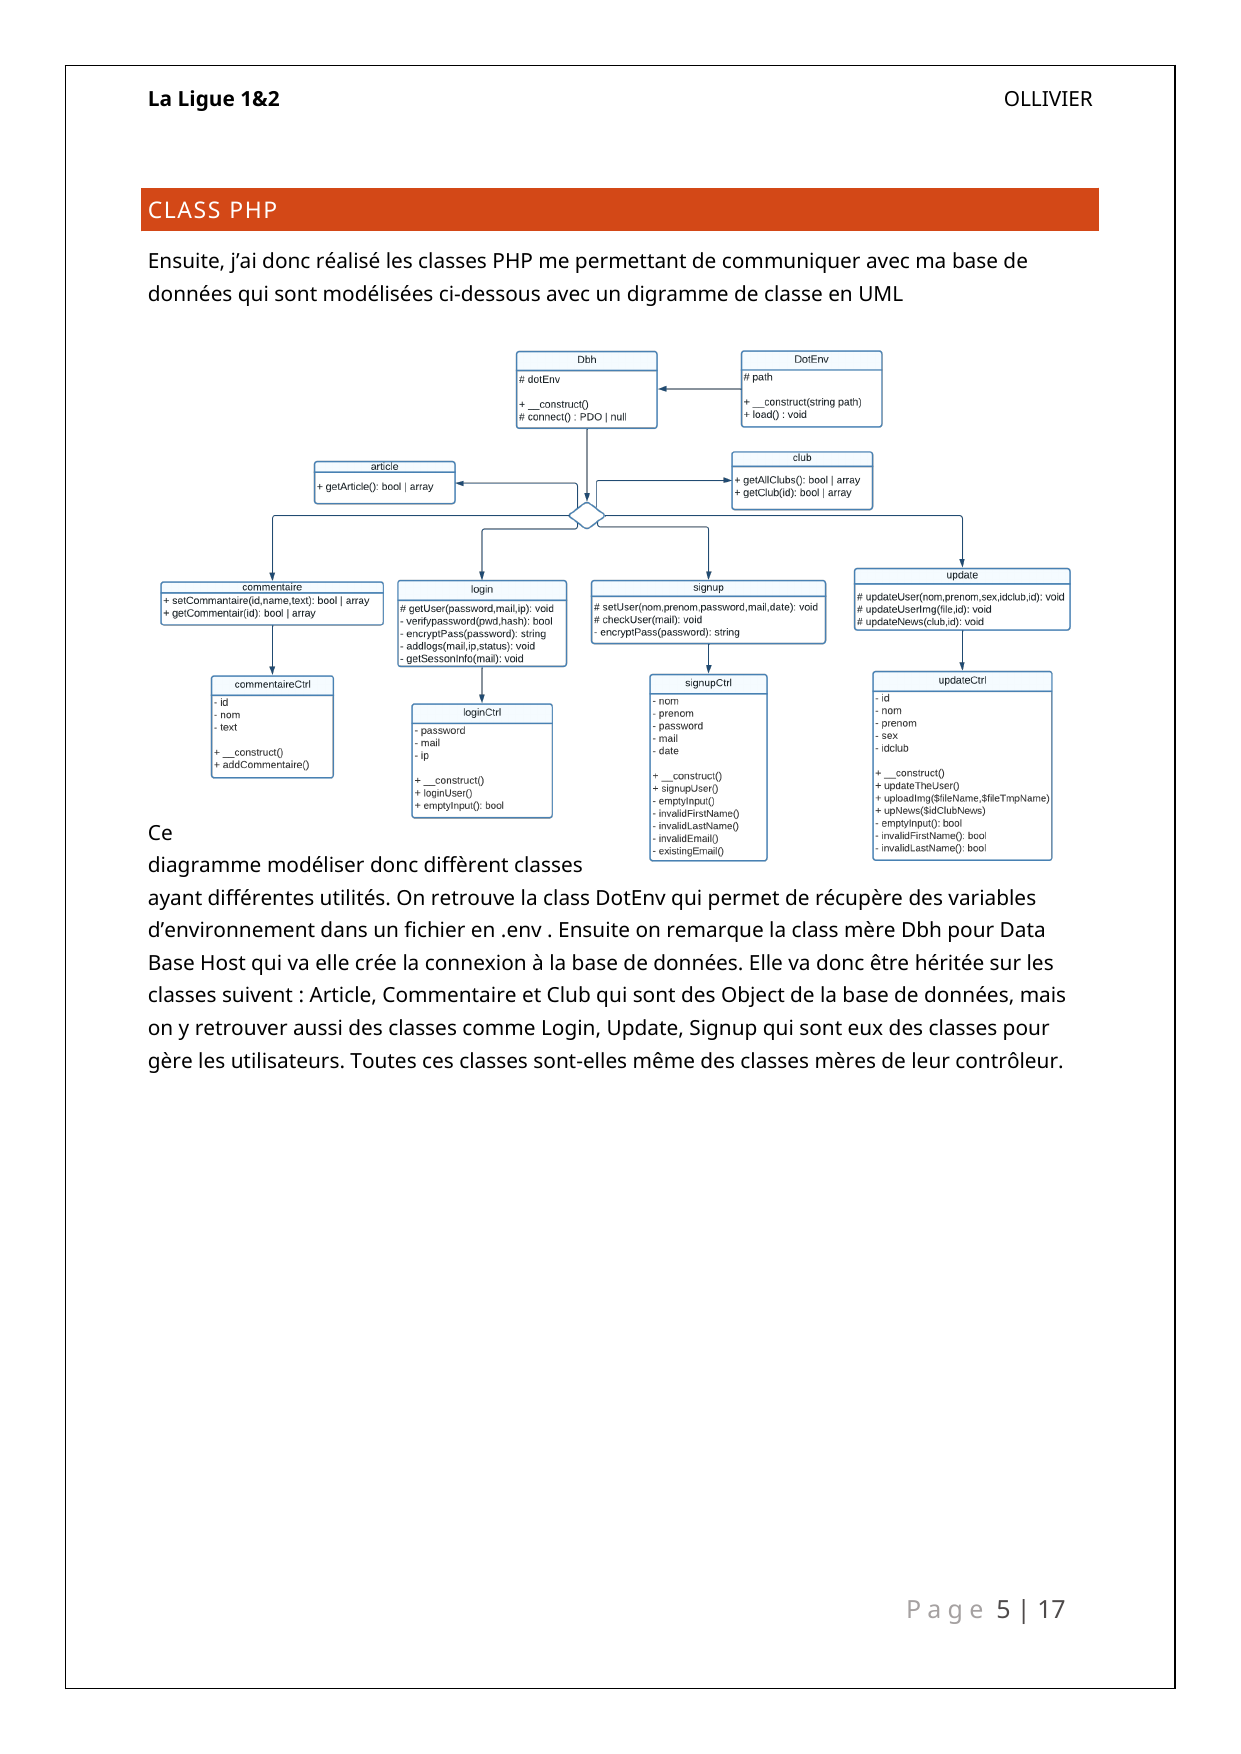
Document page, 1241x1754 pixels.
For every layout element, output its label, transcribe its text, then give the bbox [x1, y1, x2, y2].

subtitle Class PHP [148, 194, 1093, 225]
text Ce diagramme modéliser donc diffèrent classes ayant différentes utilités. On retrouve la class DotEnv qui permet de récupère des variables d’environnement dans un fichier en .env . Ensuite on remarque la class mère Dbh pour Data Base Host qui va elle crée la connexion à la base de données. Elle va donc être héritée sur les classes suivent : Article, Commentaire et Club qui sont des Object de la base de données, mais on y retrouver aussi des classes comme Login, Update, Signup qui sont eux des classes pour gère les utilisateurs. Toutes ces classes sont-elles même des classes mères de leur contrôleur. [148, 818, 1093, 1074]
picture [152, 341, 1081, 867]
text Ensuite, j’ai donc réalisé les classes PHP me permettant de communiquer avec ma base de données qui sont modélisées ci-dessous avec un digramme de classe en UML [148, 246, 1093, 307]
